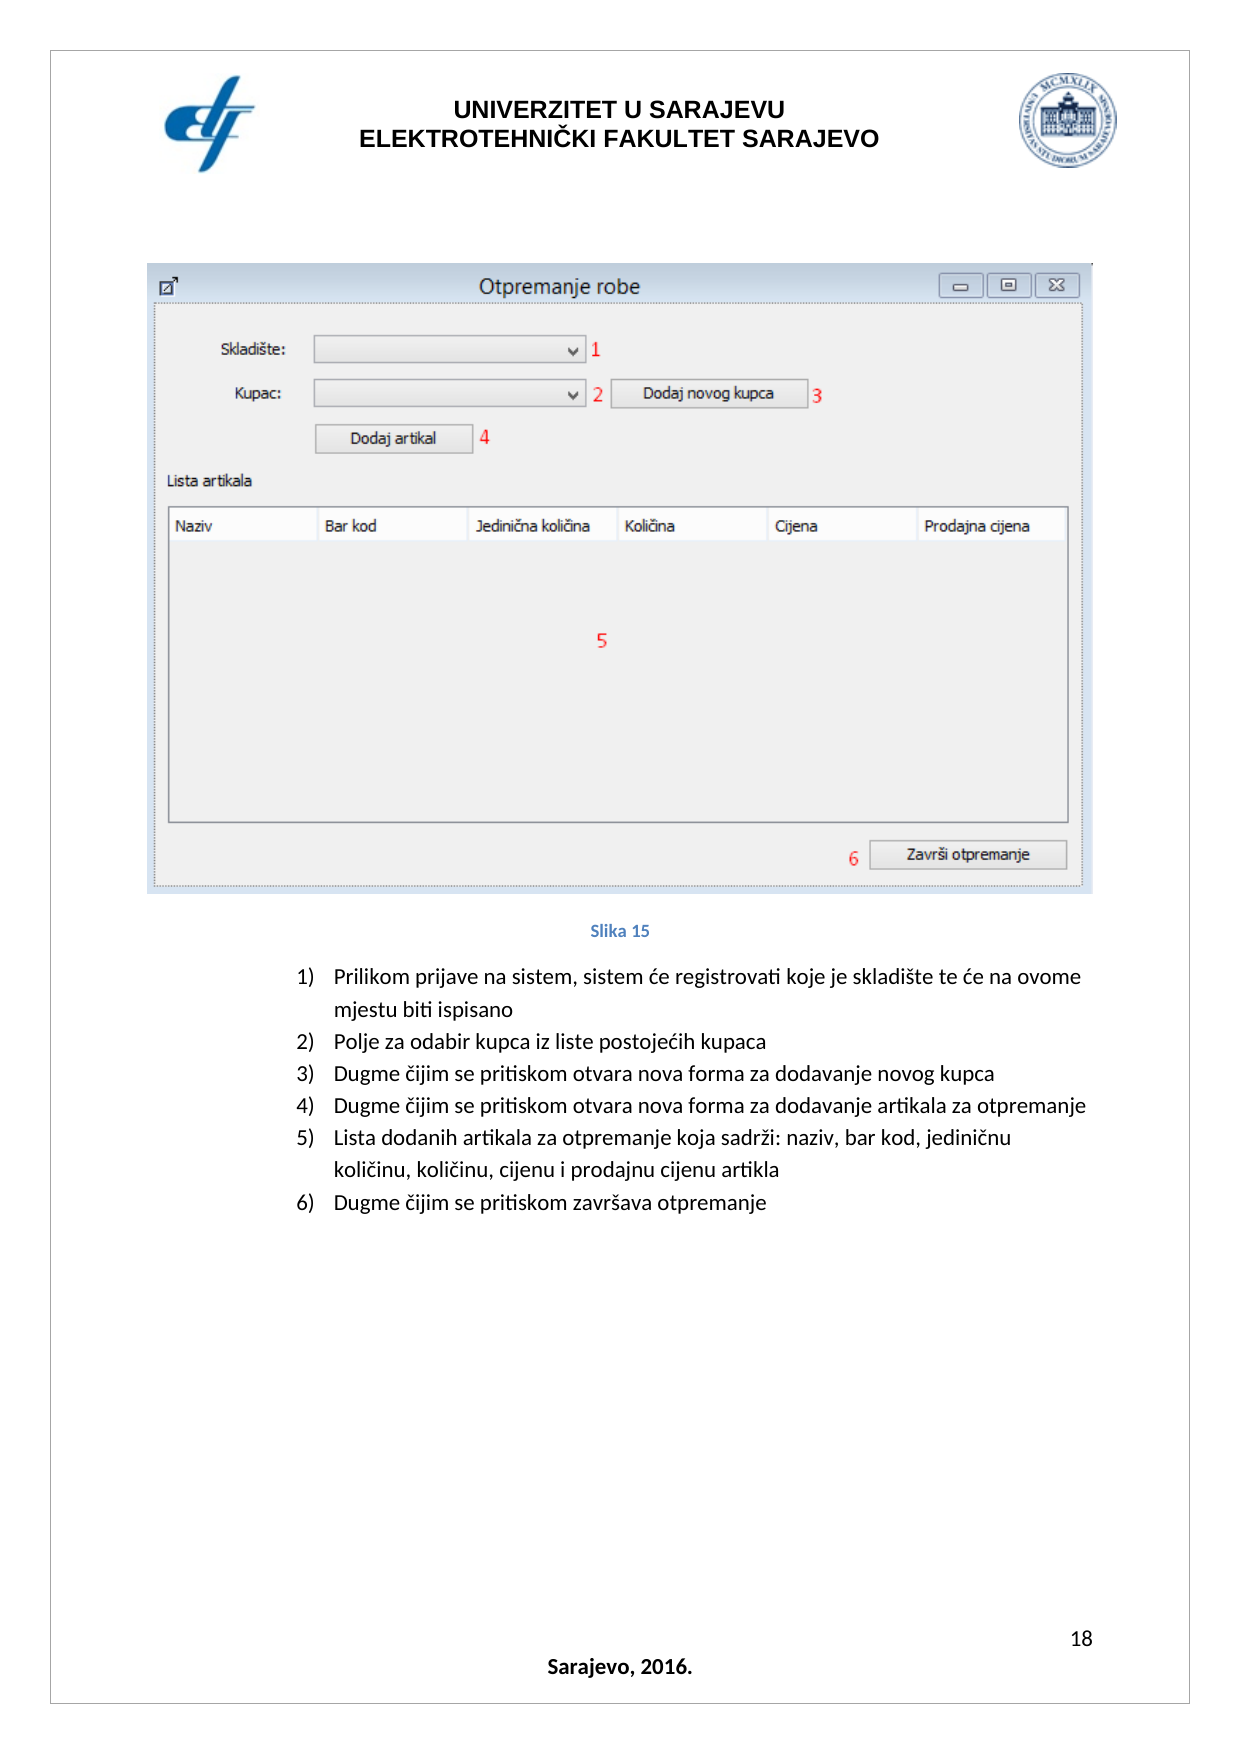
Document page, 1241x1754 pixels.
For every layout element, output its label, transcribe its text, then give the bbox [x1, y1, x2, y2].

text Slika 15 [147, 919, 1093, 942]
picture [159, 73, 260, 174]
picture [1019, 73, 1117, 168]
list Prilikom prijave na sistem, sistem će registrovati koje je skladište te će na ovome mjestu biti ispisano [296, 962, 1093, 1023]
list Polje za odabir kupca iz liste postojećih kupaca [296, 1027, 1093, 1055]
list Dugme čijim se pritiskom završava otpremanje [296, 1188, 1093, 1216]
picture [147, 263, 1093, 894]
list Dugme čijim se pritiskom otvara nova forma za dodavanje novog kupca [296, 1059, 1093, 1087]
list Lista dodanih artikala za otpremanje koja sadrži: naziv, bar kod, jediničnu količinu, količinu, cijenu i prodajnu cijenu artikla [296, 1123, 1093, 1184]
list Dugme čijim se pritiskom otvara nova forma za dodavanje artikala za otpremanje [296, 1091, 1093, 1119]
